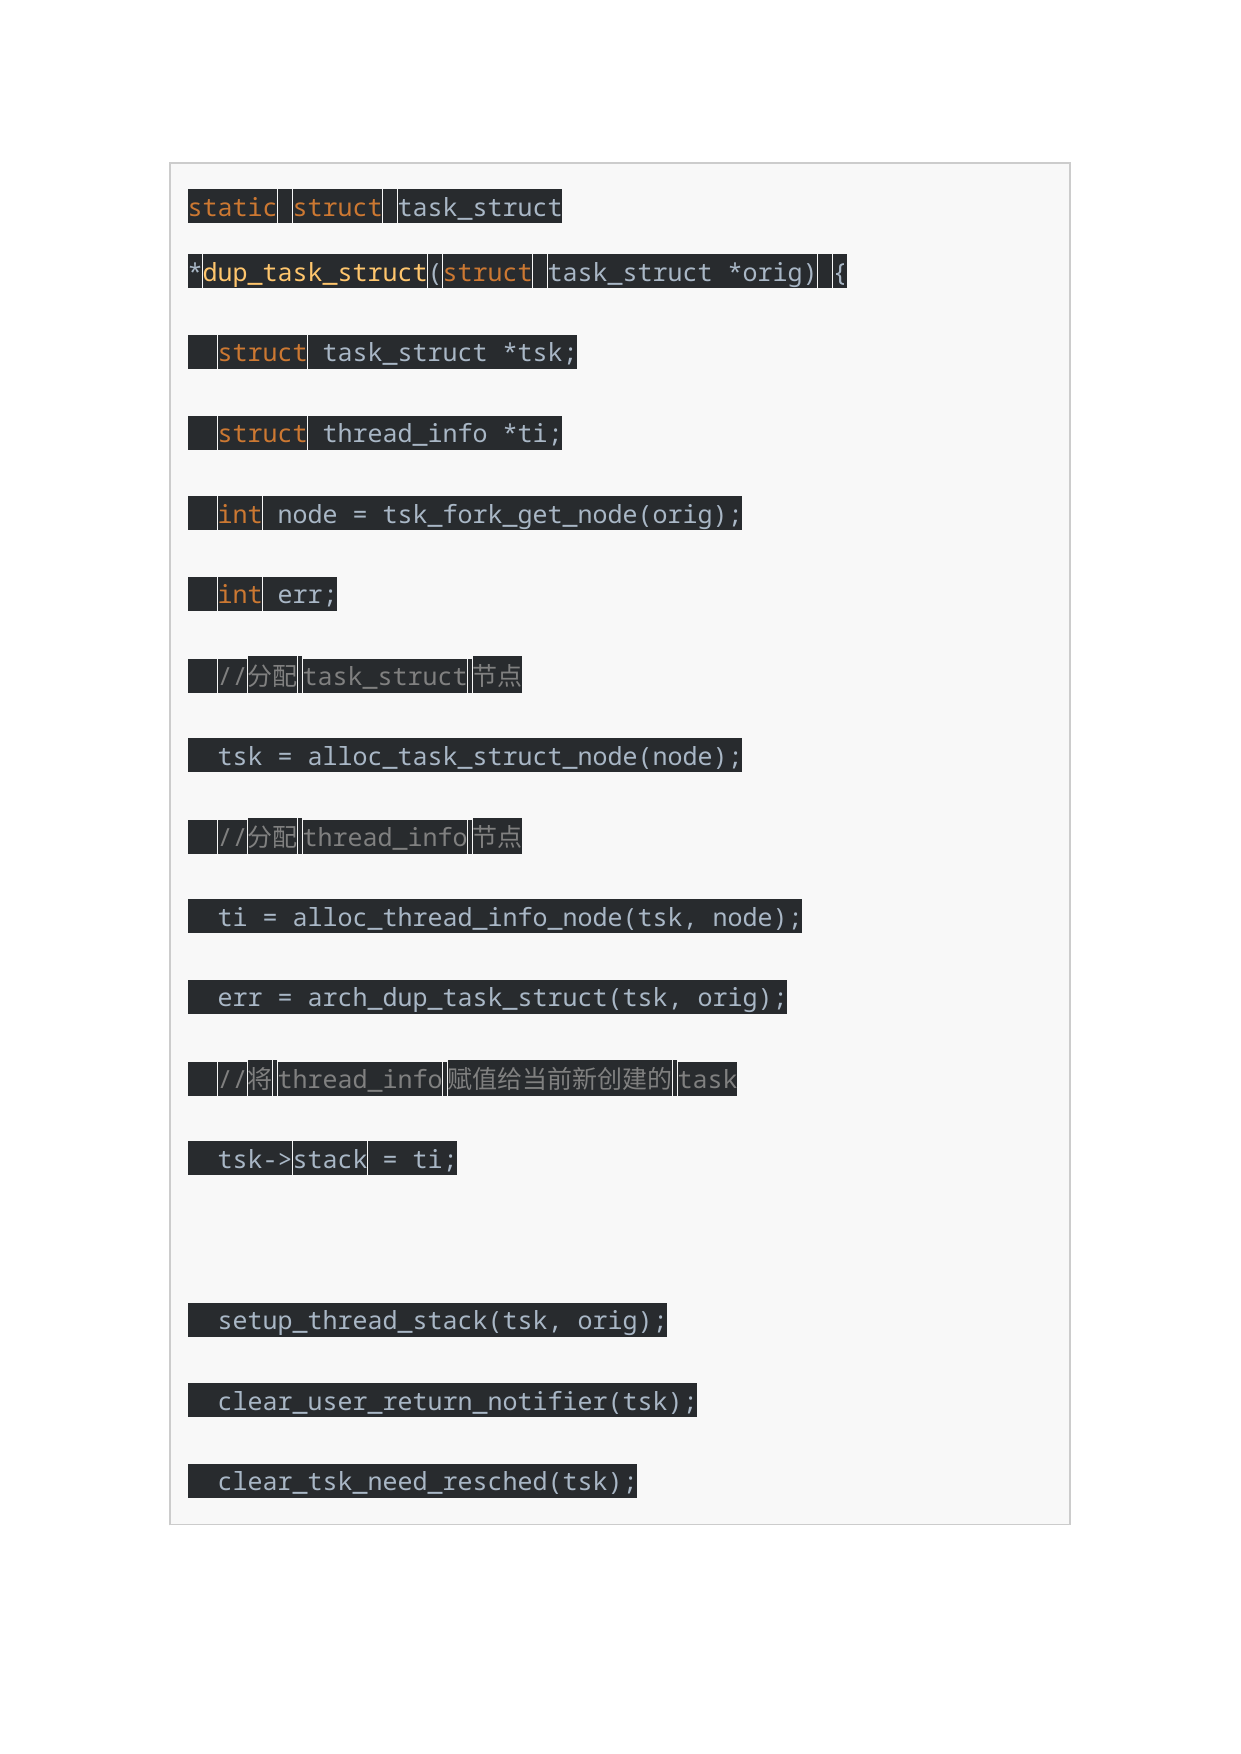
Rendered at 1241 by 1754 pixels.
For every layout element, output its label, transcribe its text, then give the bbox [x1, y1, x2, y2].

text ti = alloc_thread_info_node(tsk, node); [171, 872, 1069, 949]
text int node = tsk_fork_get_node(orig); [171, 469, 1069, 546]
text struct thread_info *ti; [171, 388, 1069, 465]
text //将thread_info赋值给当前新创建的task [171, 1033, 1069, 1110]
text tsk = alloc_task_struct_node(node); [171, 711, 1069, 788]
text static struct task_struct *dup_task_struct(struct task_struct *orig) { [171, 164, 1069, 304]
text clear_tsk_need_resched(tsk); [171, 1436, 1069, 1524]
text clear_user_return_notifier(tsk); [171, 1356, 1069, 1433]
text setup_thread_stack(tsk, orig); [171, 1275, 1069, 1352]
text int err; [171, 549, 1069, 626]
text //分配task_struct节点 [171, 630, 1069, 707]
text struct task_struct *tsk; [171, 308, 1069, 384]
text tsk->stack = ti; [171, 1114, 1069, 1191]
text //分配thread_info节点 [171, 791, 1069, 868]
text err = arch_dup_task_struct(tsk, orig); [171, 953, 1069, 1029]
